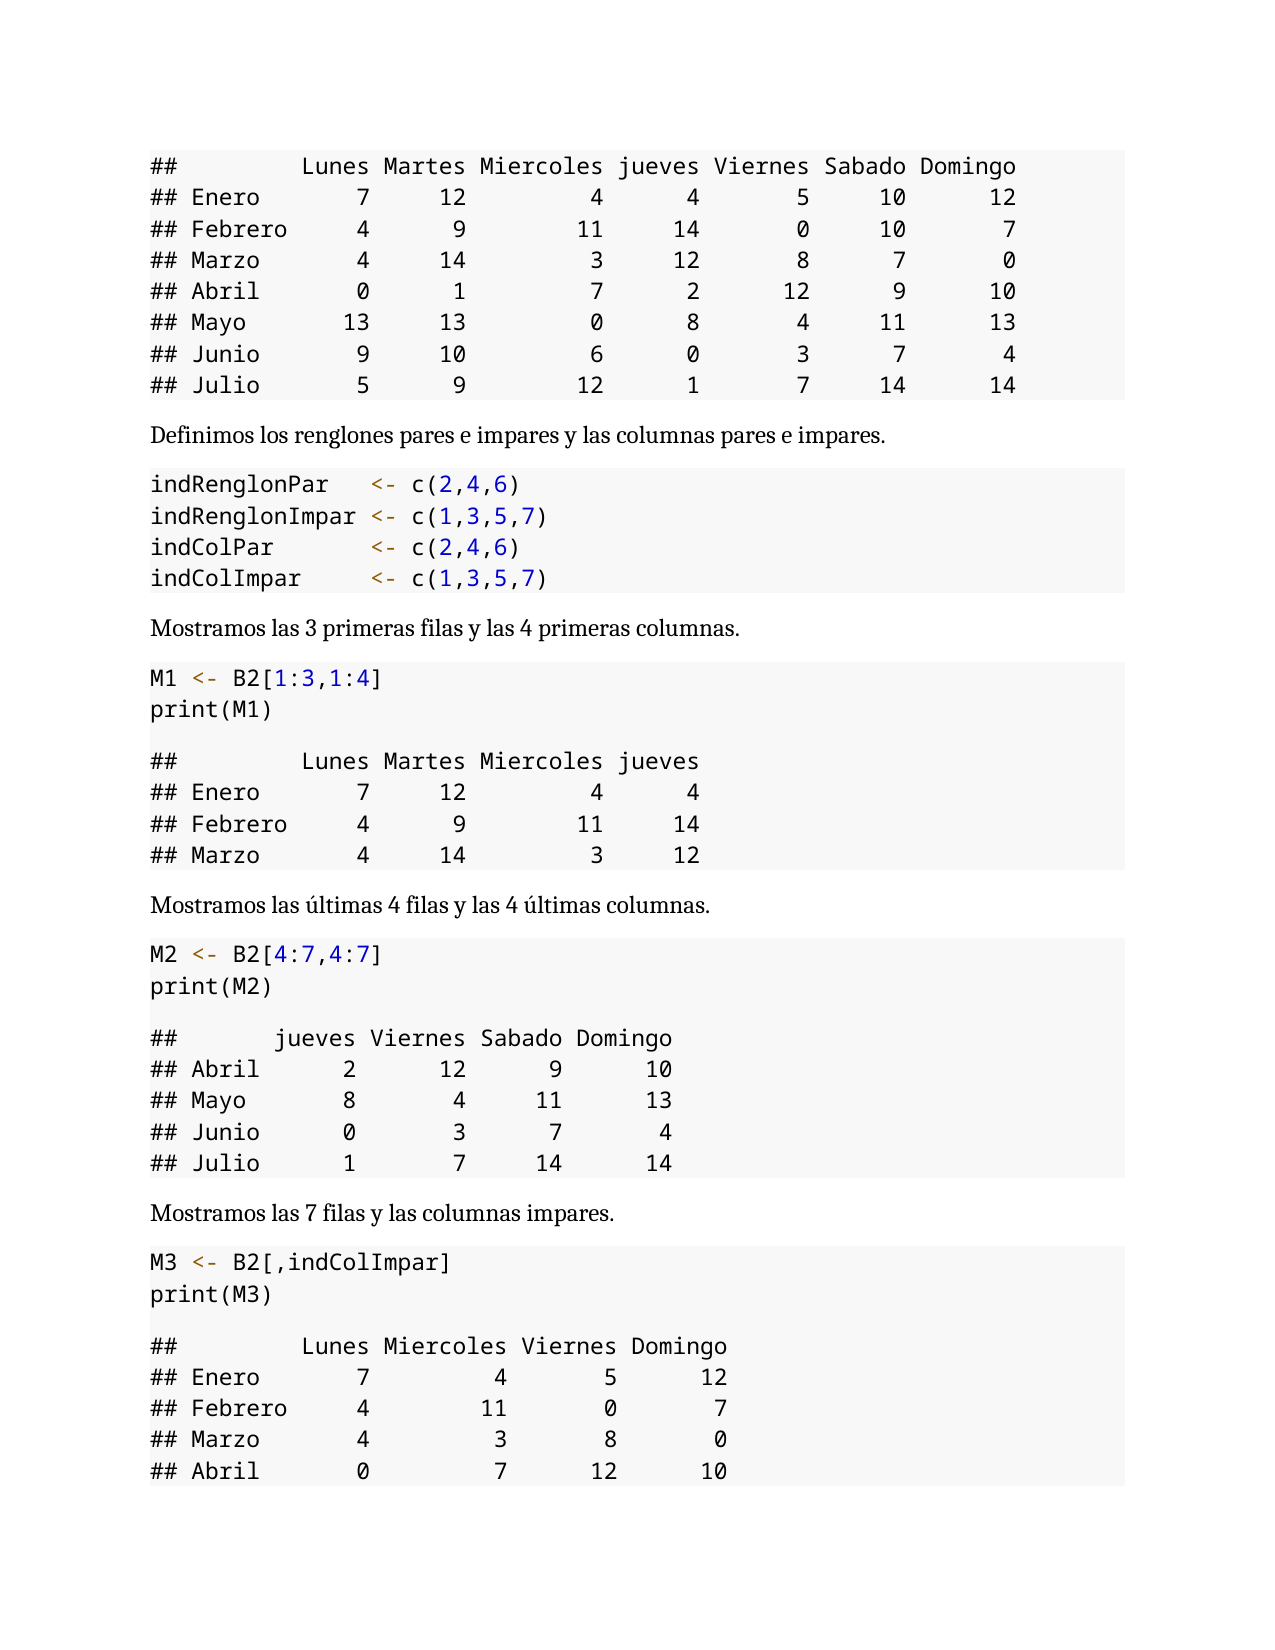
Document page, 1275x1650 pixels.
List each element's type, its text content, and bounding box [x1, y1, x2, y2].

text ## Lunes Martes Miercoles jueves ## Enero 7 12 4 4 ## Febrero 4 9 11 14 ## Marzo 4 14 3 12 [150, 745, 1125, 870]
text M2 <- B2[4:7,4:7] print(M2) [150, 938, 1125, 1001]
text ## Lunes Martes Miercoles jueves Viernes Sabado Domingo ## Enero 7 12 4 4 5 10 12 ## Febrero 4 9 11 14 0 10 7 ## Marzo 4 14 3 12 8 7 0 ## Abril 0 1 7 2 12 9 10 ## Mayo 13 13 0 8 4 11 13 ## Junio 9 10 6 0 3 7 4 ## Julio 5 9 12 1 7 14 14 [150, 150, 1125, 400]
text Mostramos las últimas 4 filas y las 4 últimas columnas. [150, 891, 1125, 919]
text M3 <- B2[,indColImpar] print(M3) [150, 1246, 1125, 1309]
text Mostramos las 3 primeras filas y las 4 primeras columnas. [150, 614, 1125, 643]
text ## jueves Viernes Sabado Domingo ## Abril 2 12 9 10 ## Mayo 8 4 11 13 ## Junio 0 3 7 4 ## Julio 1 7 14 14 [150, 1022, 1125, 1178]
text indRenglonPar <- c(2,4,6) indRenglonImpar <- c(1,3,5,7) indColPar <- c(2,4,6) indColImpar <- c(1,3,5,7) [150, 468, 1125, 593]
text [150, 1329, 1125, 1486]
text Definimos los renglones pares e impares y las columnas pares e impares. [150, 421, 1125, 449]
text Mostramos las 7 filas y las columnas impares. [150, 1199, 1125, 1227]
text M1 <- B2[1:3,1:4] print(M1) [274, 662, 1125, 724]
